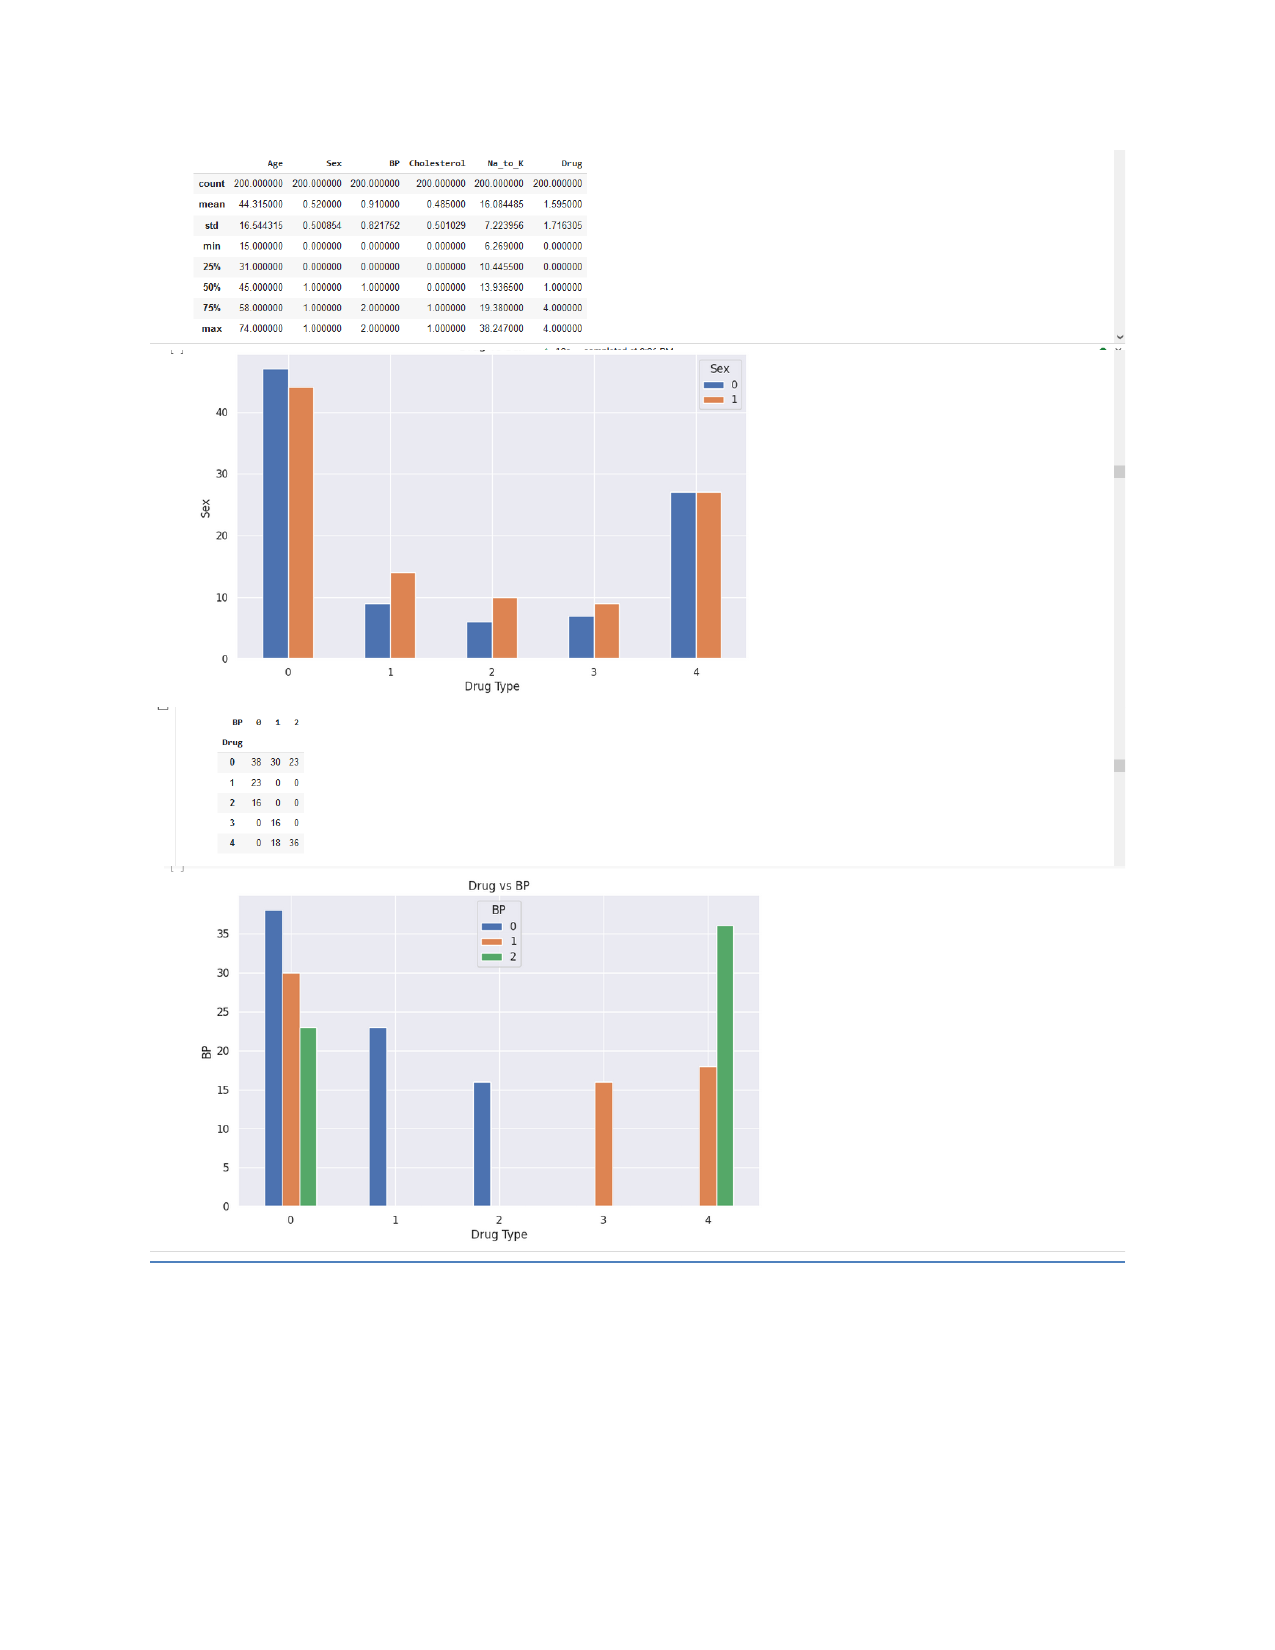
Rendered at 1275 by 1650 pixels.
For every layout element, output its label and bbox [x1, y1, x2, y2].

picture [150, 150, 1125, 1253]
